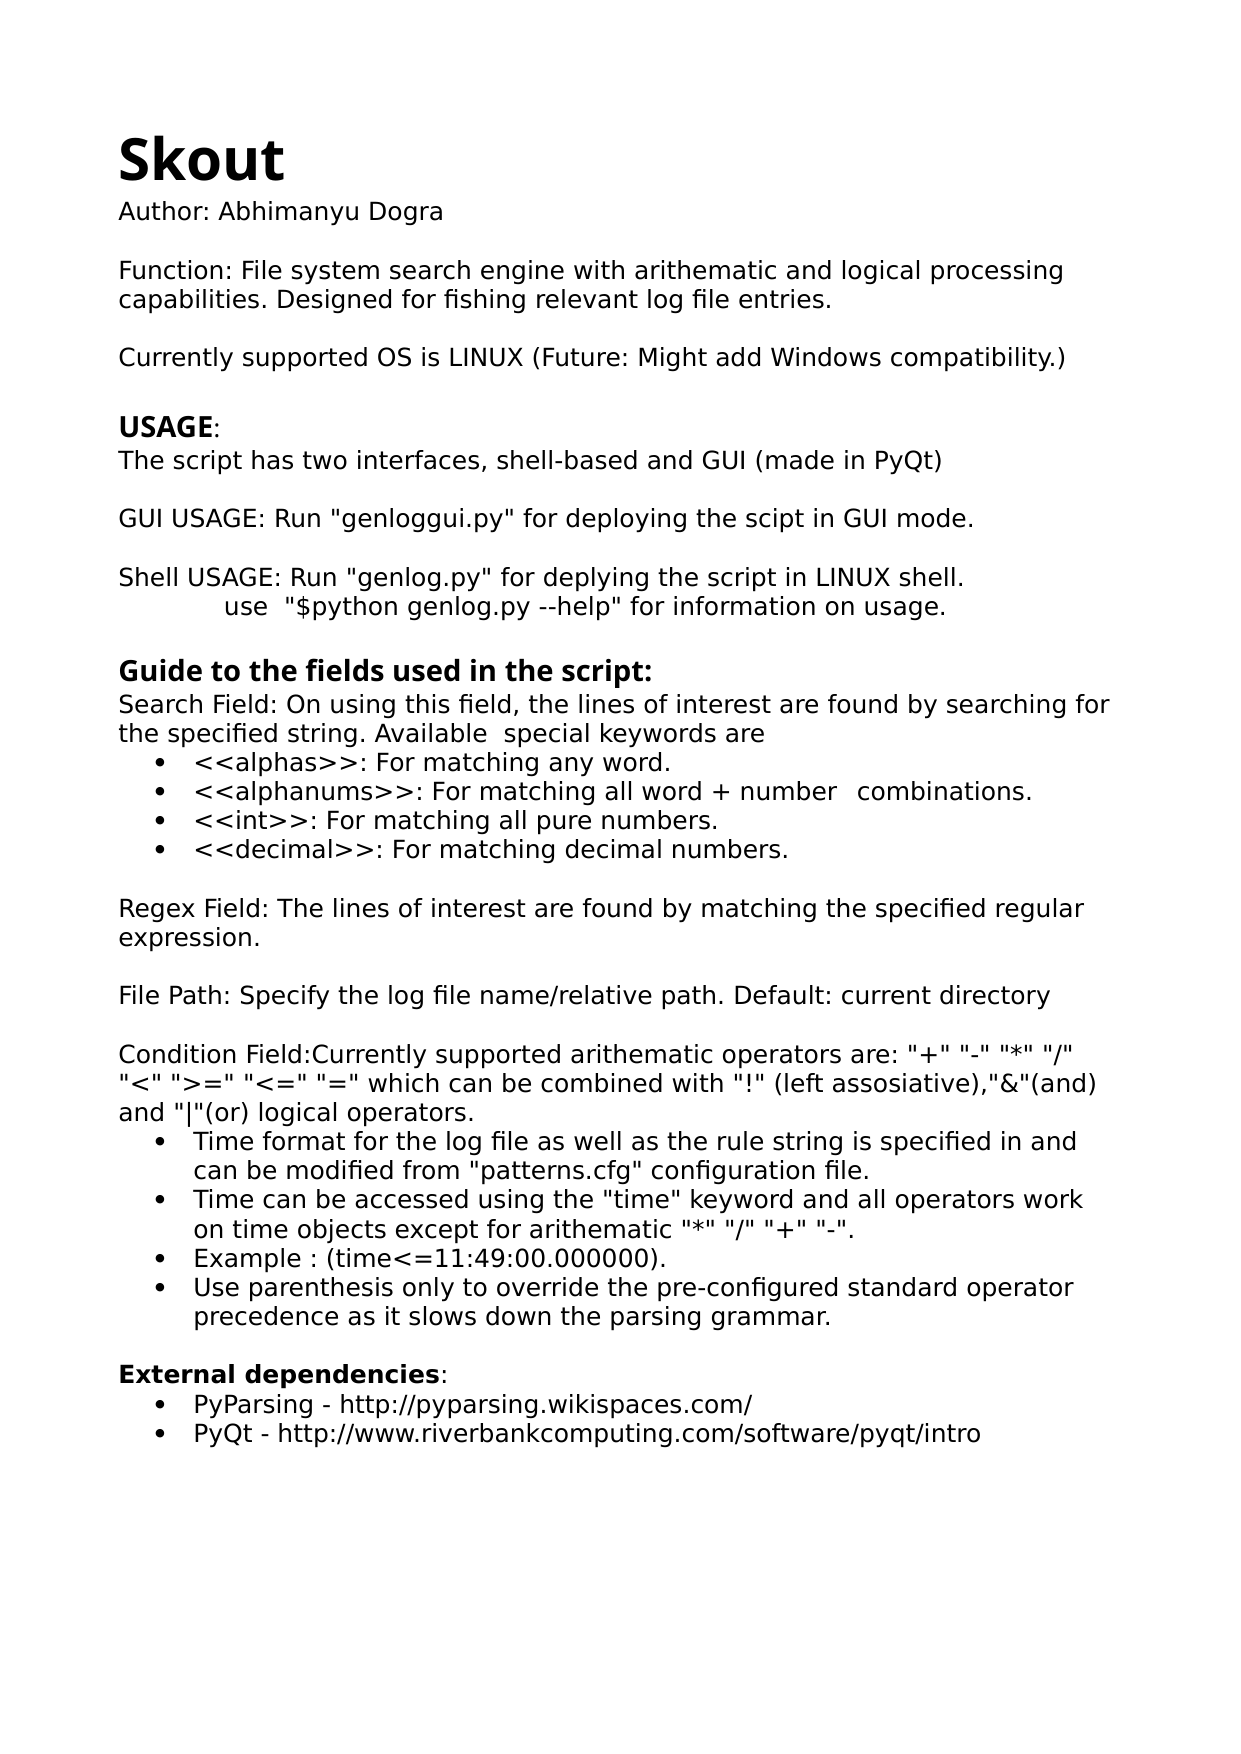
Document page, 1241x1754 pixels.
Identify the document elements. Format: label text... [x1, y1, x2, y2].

list <<int>>: For matching all pure numbers. [156, 806, 1122, 836]
text Author: Abhimanyu Dogra [118, 198, 1122, 227]
list Time format for the log file as well as the rule string is specified in and can be modified from "patterns.cfg" configuration file. [156, 1127, 1122, 1186]
list Use parenthesis only to override the pre-configured standard operator precedence as it slows down the parsing grammar. [156, 1273, 1122, 1331]
text Function: File system search engine with arithematic and logical processing capabilities. Designed for fishing relevant log file entries. [118, 256, 1122, 314]
text Search Field: On using this field, the lines of interest are found by searching for the specified string. Available special keywords are [118, 690, 1122, 748]
text Currently supported OS is LINUX (Future: Might add Windows compatibility.) [118, 343, 1122, 373]
text use "$python genlog.py --help" for information on usage. [118, 592, 1122, 621]
text Guide to the fields used in the script: [118, 650, 1122, 690]
text File Path: Specify the log file name/relative path. Default: current directory [118, 981, 1122, 1011]
text Regex Field: The lines of interest are found by matching the specified regular expression. [118, 894, 1122, 952]
text GUI USAGE: Run "genloggui.py" for deploying the scipt in GUI mode. [118, 505, 1122, 534]
list PyQt - http://www.riverbankcomputing.com/software/pyqt/intro [156, 1419, 1122, 1448]
text Condition Field:Currently supported arithematic operators are: "+" "-" "*" "/" "<" ">=" "<=" "=" which can be combined with "!" (left assosiative),"&"(and) and "|"(or) logical operators. [118, 1040, 1122, 1127]
list Example : (time<=11:49:00.000000). [156, 1244, 1122, 1273]
list <<decimal>>: For matching decimal numbers. [156, 836, 1122, 865]
list <<alphas>>: For matching any word. [156, 748, 1122, 777]
text Shell USAGE: Run "genlog.py" for deplying the script in LINUX shell. [118, 563, 1122, 592]
list <<alphanums>>: For matching all word + number combinations. [156, 777, 1122, 806]
text The script has two interfaces, shell-based and GUI (made in PyQt) [118, 446, 1122, 476]
text External dependencies: [118, 1361, 1122, 1390]
text USAGE: [118, 407, 1122, 446]
text Skout [118, 118, 1122, 198]
list Time can be accessed using the "time" keyword and all operators work on time objects except for arithematic "*" "/" "+" "-". [156, 1186, 1122, 1244]
list PyParsing - http://pyparsing.wikispaces.com/ [156, 1390, 1122, 1419]
